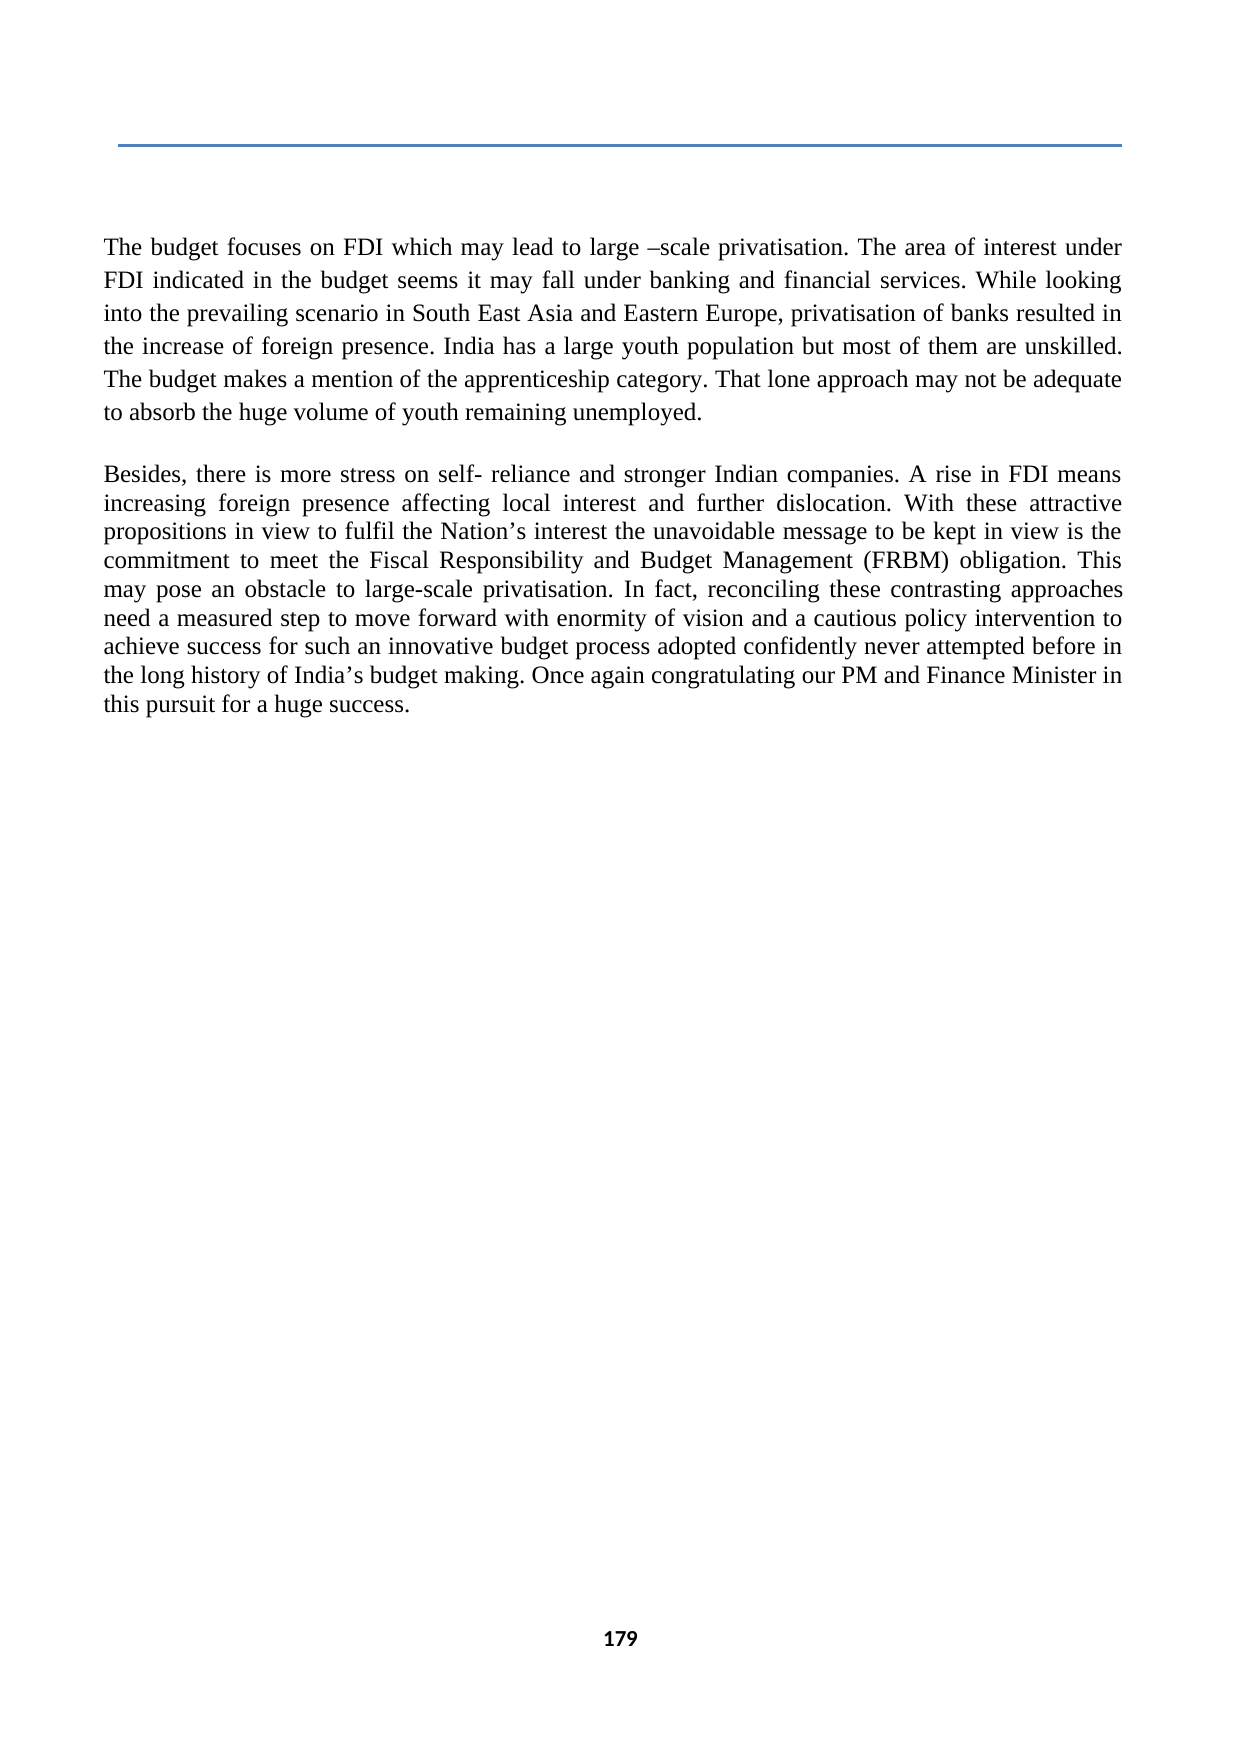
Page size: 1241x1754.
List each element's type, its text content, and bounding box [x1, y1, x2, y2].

text Besides, there is more stress on self- reliance and stronger Indian companies. A rise in FDI means increasing foreign presence affecting local interest and further dislocation. With these attractive propositions in view to fulfil the Nation’s interest the unavoidable message to be kept in view is the commitment to meet the Fiscal Responsibility and Budget Management (FRBM) obligation. This may pose an obstacle to large-scale privatisation. In fact, reconciling these contrasting approaches need a measured step to move forward with enormity of vision and a cautious policy intervention to achieve success for such an innovative budget process adopted confidently never attempted before in the long history of India’s budget making. Once again congratulating our PM and Finance Minister in this pursuit for a huge success. [103, 459, 1123, 718]
text The budget focuses on FDI which may lead to large –scale privatisation. The area of interest under FDI indicated in the budget seems it may fall under banking and financial services. While looking into the prevailing scenario in South East Asia and Eastern Europe, privatisation of banks resulted in the increase of foreign presence. India has a large youth population but most of them are unskilled. The budget makes a mention of the apprenticeship category. That lone approach may not be adequate to absorb the huge volume of youth remaining unemployed. [103, 232, 1123, 426]
